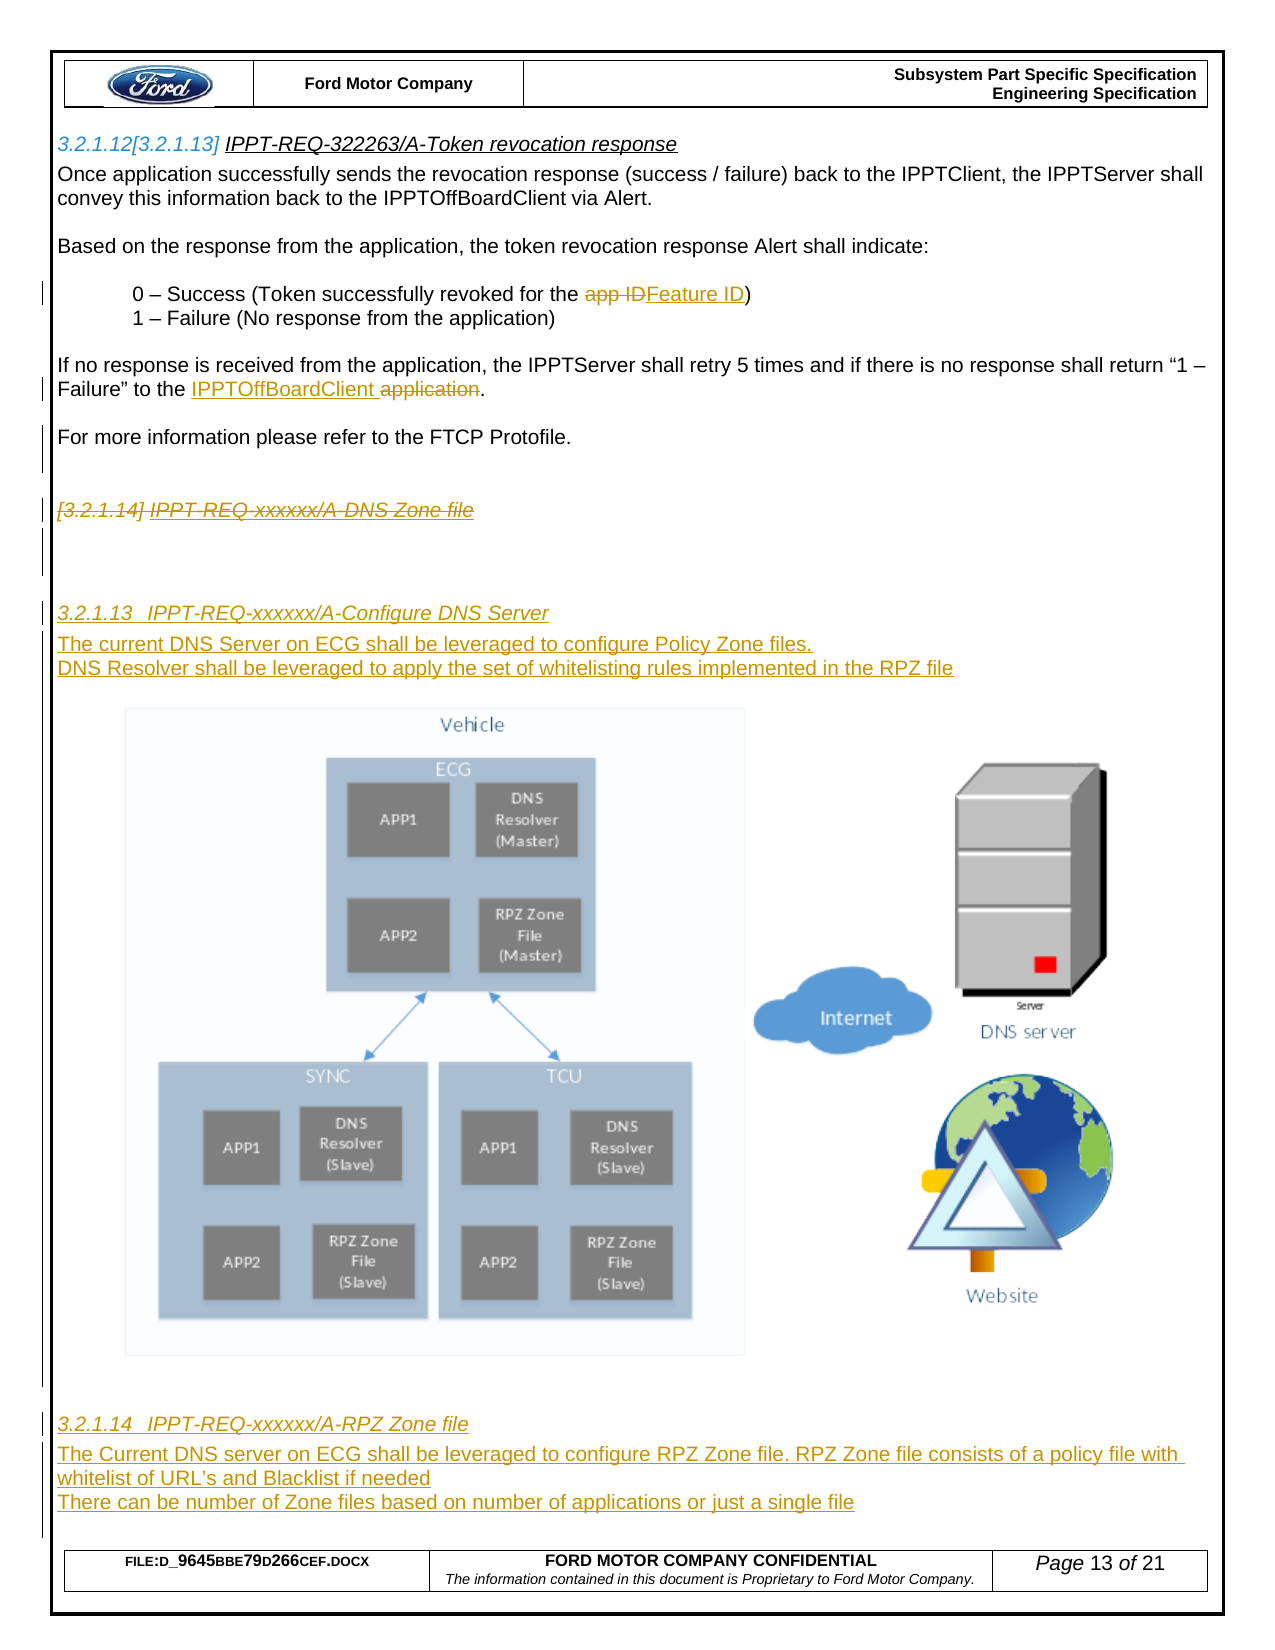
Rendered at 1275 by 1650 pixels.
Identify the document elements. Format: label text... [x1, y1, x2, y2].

text For more information please refer to the FTCP Protofile. [57, 425, 1215, 449]
text 1 – Failure (No response from the application) [132, 305, 1215, 329]
subtitle IPPT-REQ-322263/A-Token revocation response [57, 131, 1215, 155]
text Based on the response from the application, the token revocation response Alert shall indicate: [57, 233, 1215, 257]
text If no response is received from the application, the IPPTServer shall retry 5 times and if there is no response shall return “1 – Failure” to the . [57, 353, 1215, 401]
text Once application successfully sends the revocation response (success / failure) back to the IPPTClient, the IPPTServer shall convey this information back to the IPPTOffBoardClient via Alert. [57, 162, 1215, 209]
text 0 – Success (Token successfully revoked for the ) [132, 281, 1215, 305]
picture [103, 61, 215, 107]
